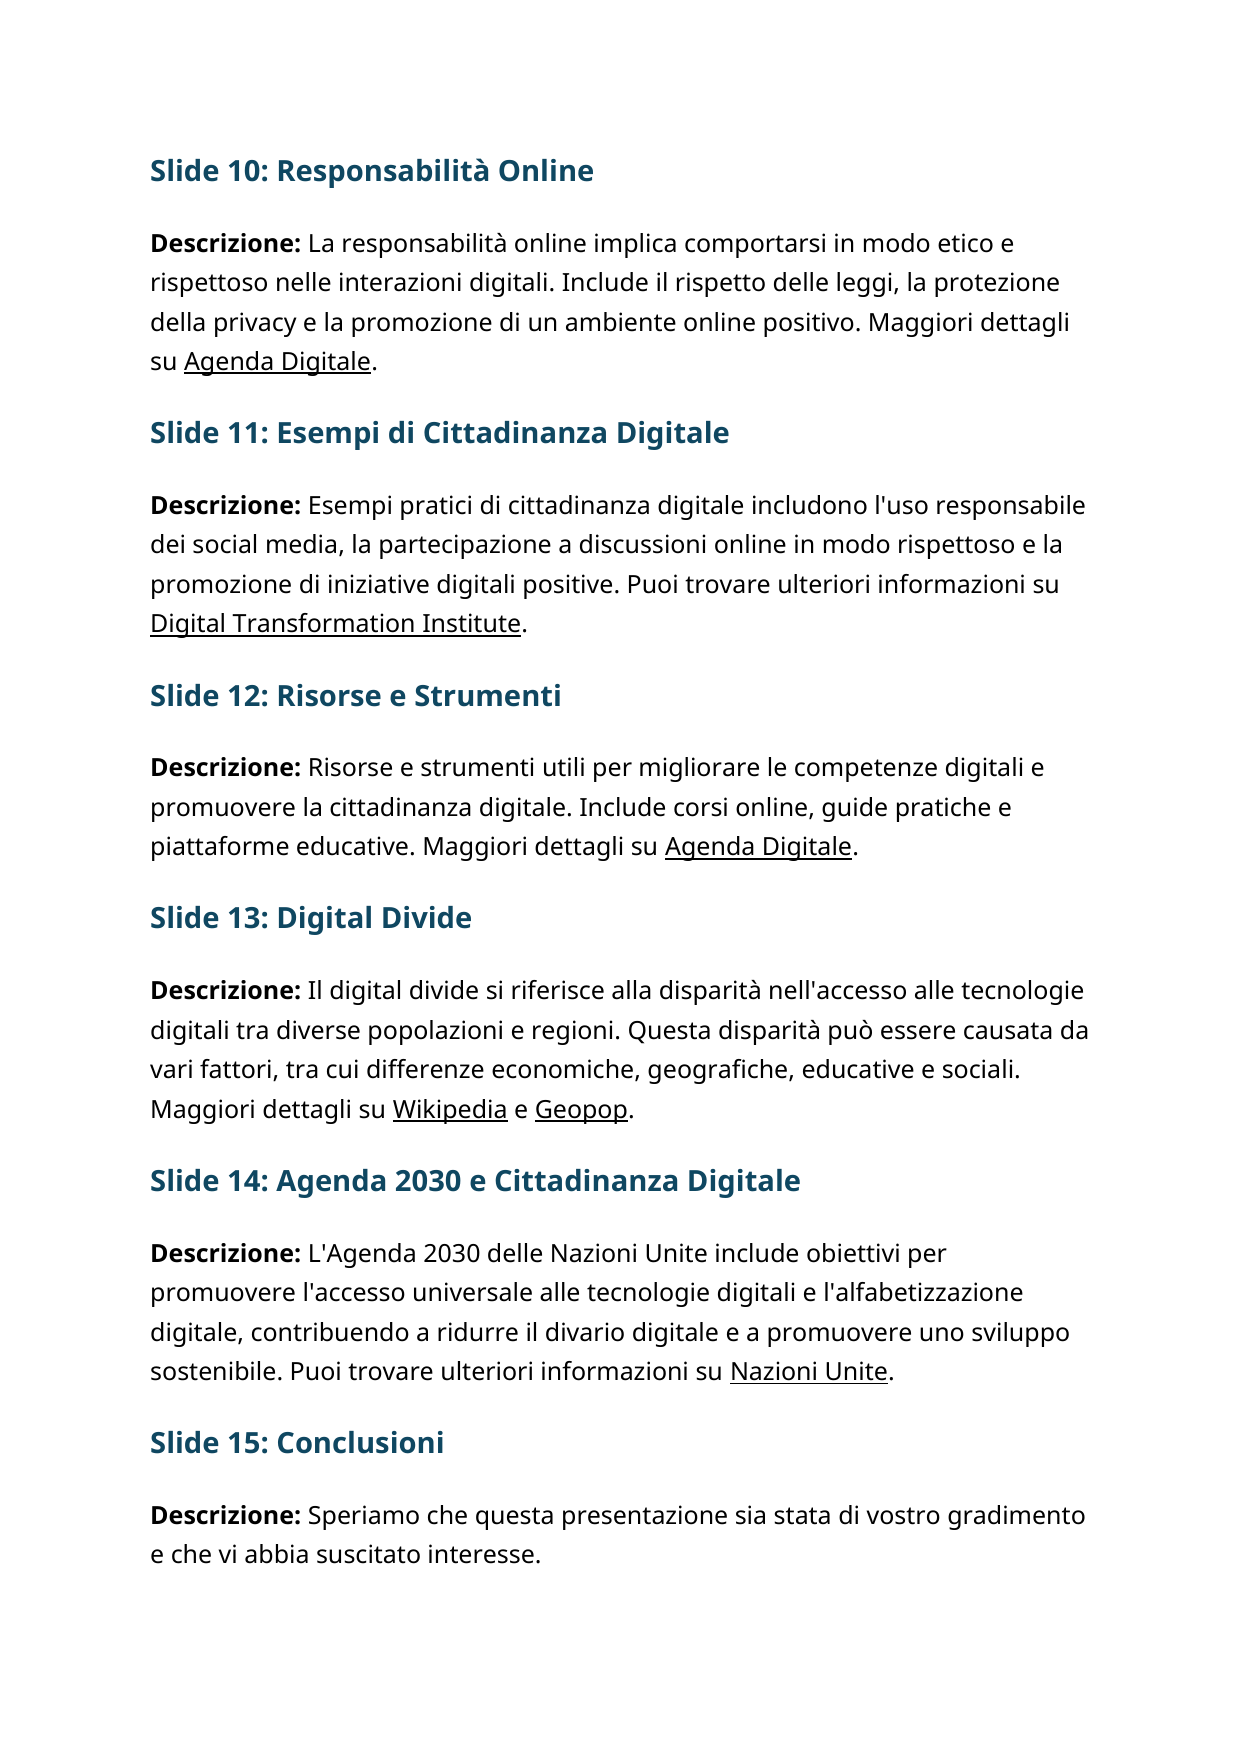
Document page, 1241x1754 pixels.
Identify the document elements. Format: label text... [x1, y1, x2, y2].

text Descrizione: Risorse e strumenti utili per migliorare le competenze digitali e promuovere la cittadinanza digitale. Include corsi online, guide pratiche e piattaforme educative. Maggiori dettagli su Agenda Digitale. [150, 750, 1090, 863]
subtitle Slide 11: Esempi di Cittadinanza Digitale [150, 412, 1090, 452]
text Descrizione: La responsabilità online implica comportarsi in modo etico e rispettoso nelle interazioni digitali. Include il rispetto delle leggi, la protezione della privacy e la promozione di un ambiente online positivo. Maggiori dettagli su Agenda Digitale. [150, 225, 1090, 378]
subtitle Slide 12: Risorse e Strumenti [150, 675, 1090, 714]
subtitle Slide 10: Responsabilità Online [150, 150, 1090, 190]
subtitle Slide 13: Digital Divide [150, 898, 1090, 937]
text Descrizione: Il digital divide si riferisce alla disparità nell'accesso alle tecnologie digitali tra diverse popolazioni e regioni. Questa disparità può essere causata da vari fattori, tra cui differenze economiche, geografiche, educative e sociali. Maggiori dettagli su Wikipedia e Geopop. [150, 973, 1090, 1125]
subtitle Slide 15: Conclusioni [150, 1422, 1090, 1462]
text Descrizione: Esempi pratici di cittadinanza digitale includono l'uso responsabile dei social media, la partecipazione a discussioni online in modo rispettoso e la promozione di iniziative digitali positive. Puoi trovare ulteriori informazioni su Digital Transformation Institute. [150, 488, 1090, 640]
text Descrizione: L'Agenda 2030 delle Nazioni Unite include obiettivi per promuovere l'accesso universale alle tecnologie digitali e l'alfabetizzazione digitale, contribuendo a ridurre il divario digitale e a promuovere uno sviluppo sostenibile. Puoi trovare ulteriori informazioni su Nazioni Unite. [150, 1235, 1090, 1388]
subtitle Slide 14: Agenda 2030 e Cittadinanza Digitale [150, 1160, 1090, 1200]
text Descrizione: Speriamo che questa presentazione sia stata di vostro gradimento e che vi abbia suscitato interesse. [150, 1498, 1090, 1571]
